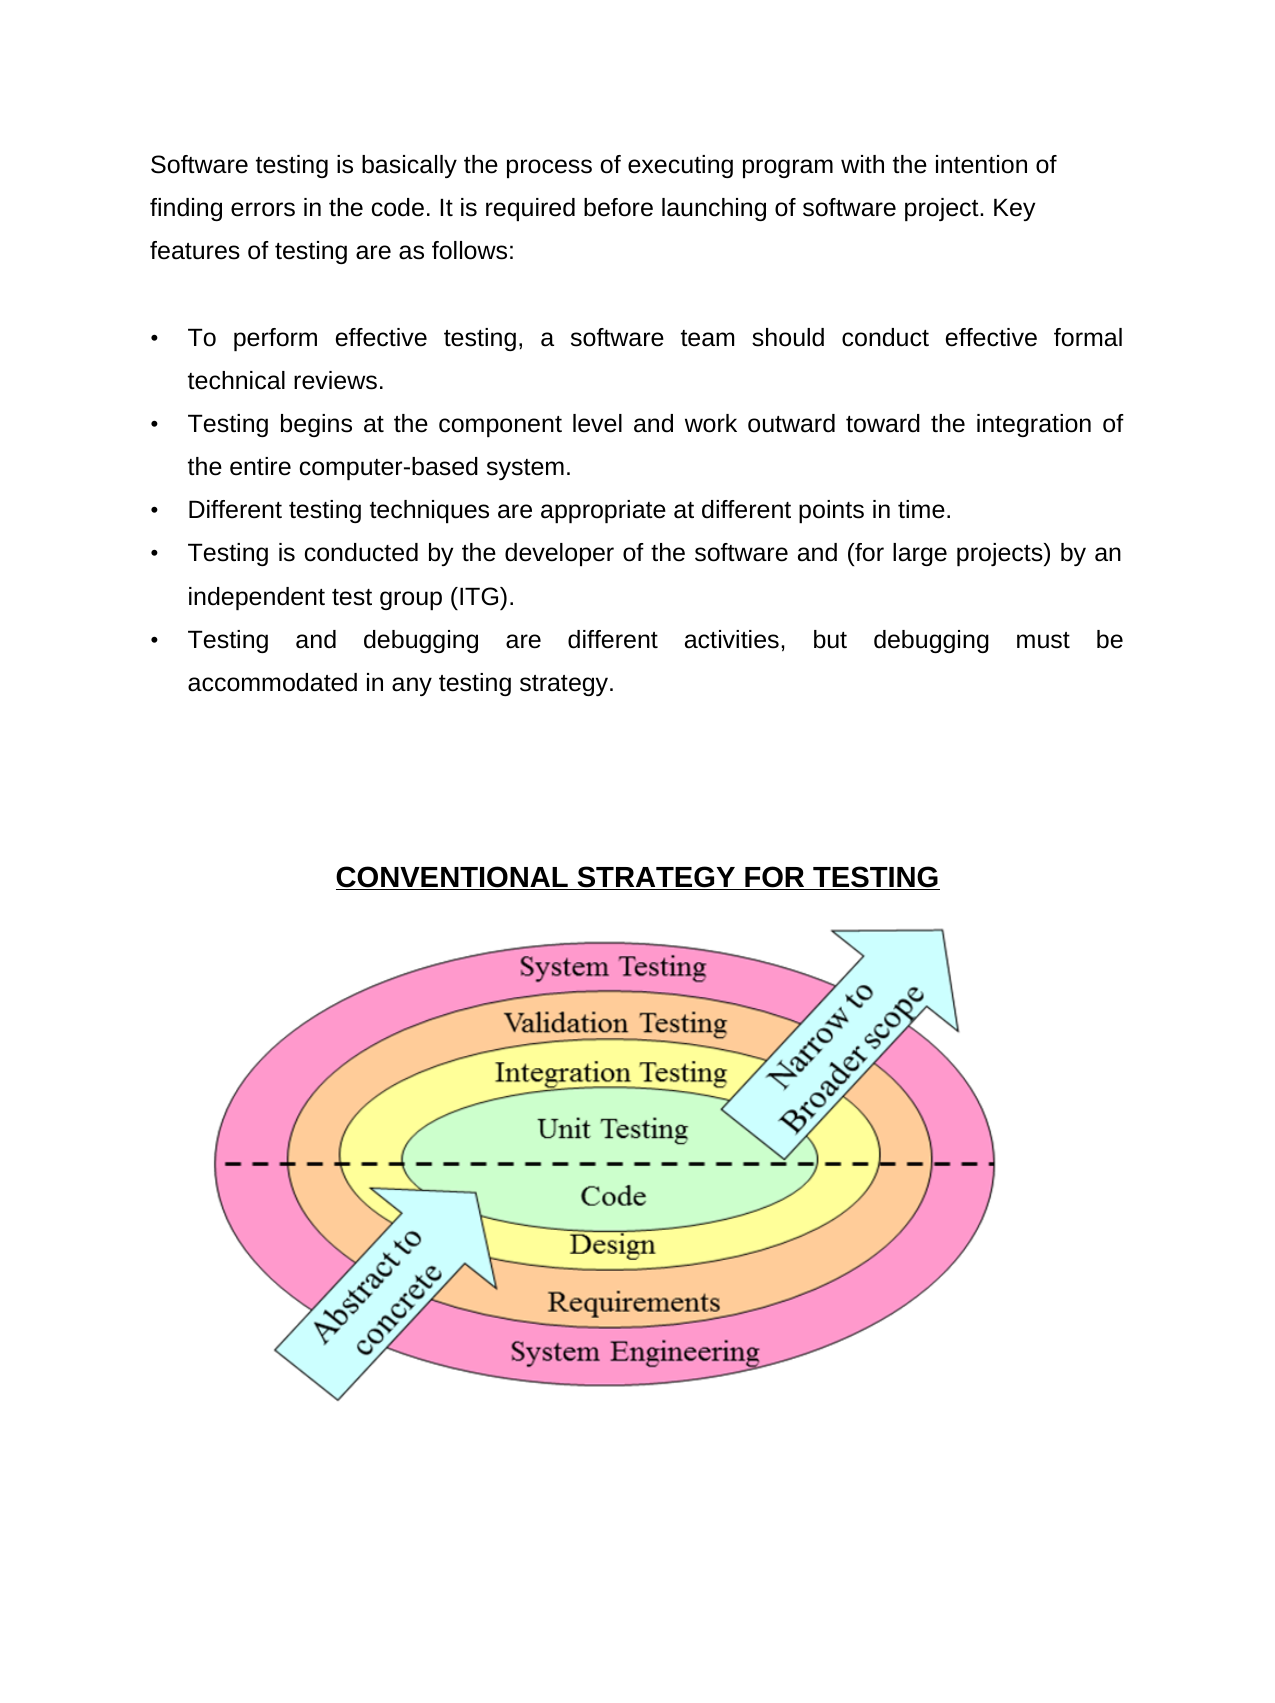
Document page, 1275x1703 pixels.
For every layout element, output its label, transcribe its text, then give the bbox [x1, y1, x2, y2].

text CONVENTIONAL STRATEGY FOR TESTING [150, 860, 1125, 893]
list Different testing techniques are appropriate at different points in time. [150, 495, 1125, 524]
picture [211, 893, 1034, 1453]
text Software testing is basically the process of executing program with the intention of finding errors in the code. It is required before launching of software project. Key features of testing are as follows: [150, 150, 1125, 265]
list Testing begins at the component level and work outward toward the integration of the entire computer-based system. [150, 409, 1125, 481]
list To perform effective testing, a software team should conduct effective formal technical reviews. [150, 322, 1125, 394]
list Testing and debugging are different activities, but debugging must be accommodated in any testing strategy. [150, 625, 1125, 697]
list Testing is conducted by the developer of the software and (for large projects) by an independent test group (ITG). [150, 538, 1125, 610]
